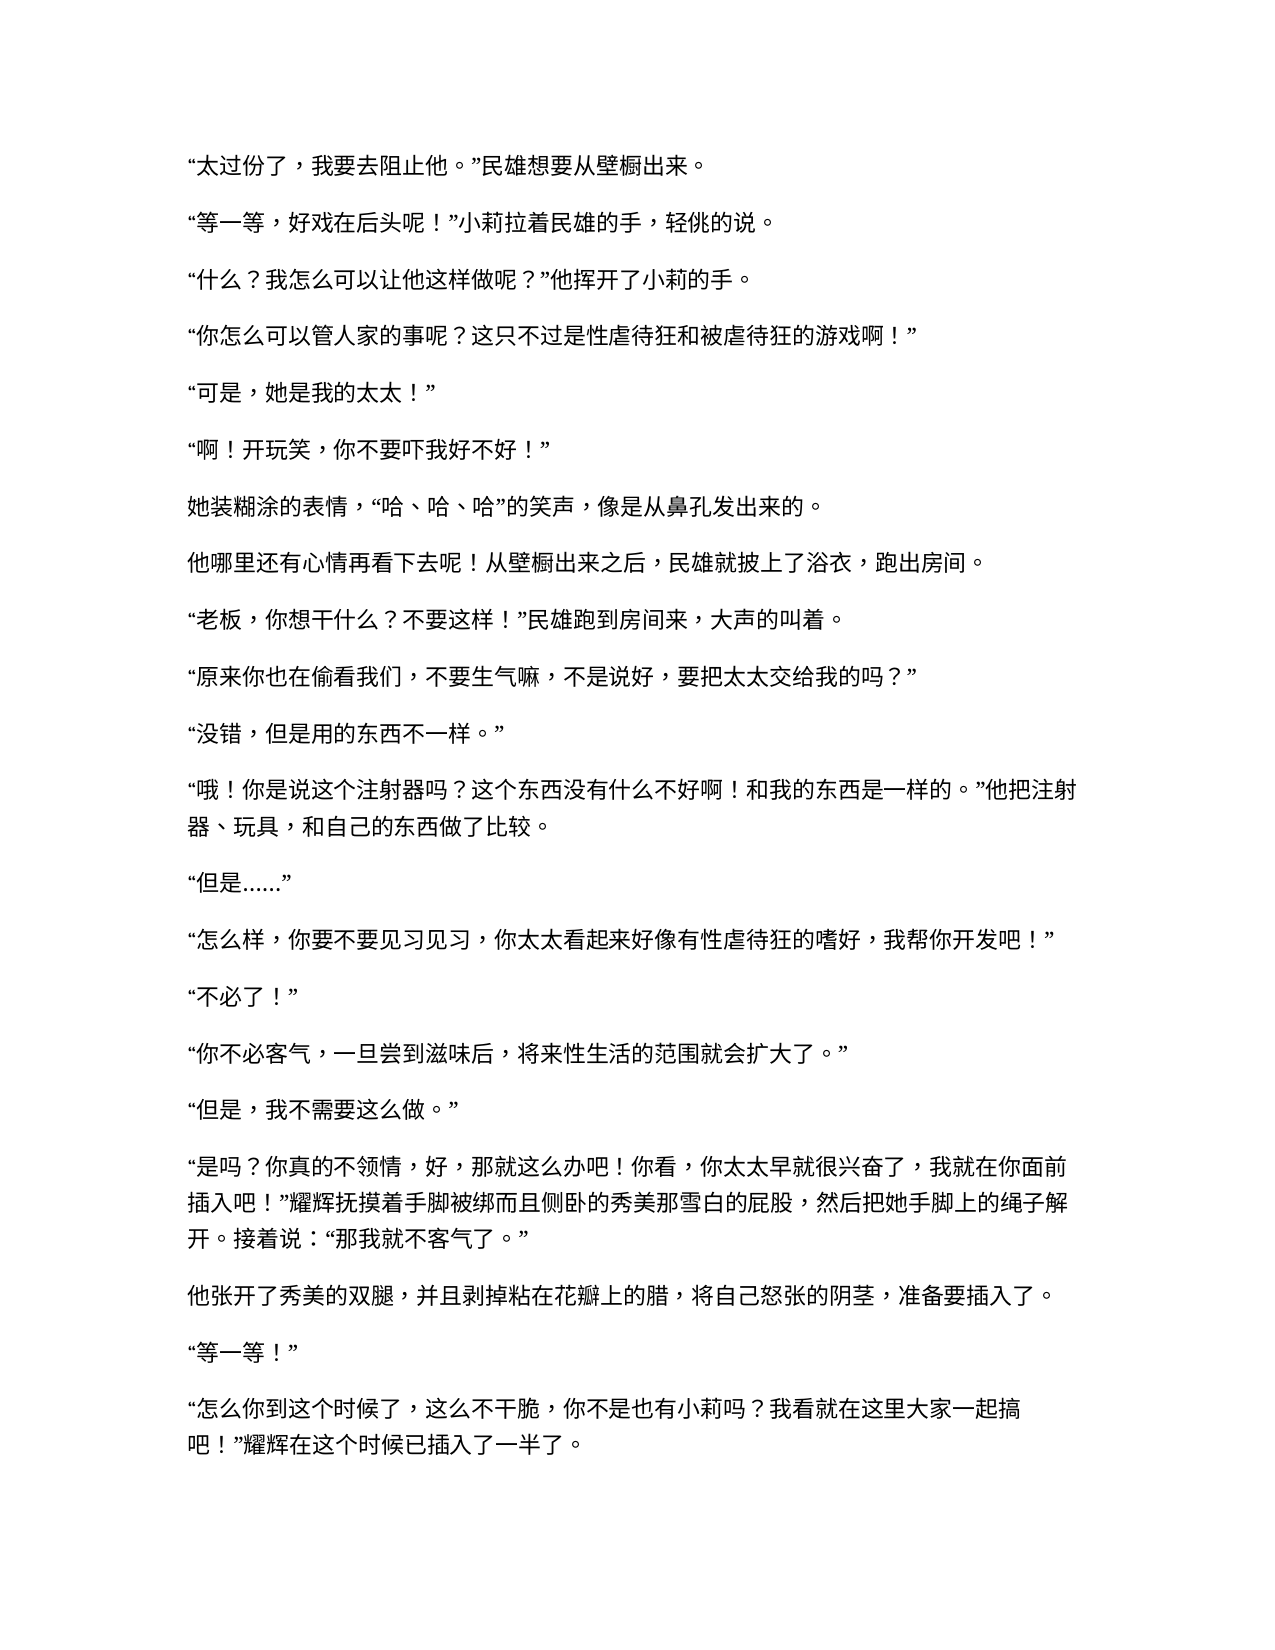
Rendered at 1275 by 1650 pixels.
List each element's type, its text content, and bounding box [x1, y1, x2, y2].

text 她装糊涂的表情，“哈、哈、哈”的笑声，像是从鼻孔发出来的。 [187, 491, 1087, 522]
text “老板，你想干什么？不要这样！”民雄跑到房间来，大声的叫着。 [187, 604, 1087, 635]
text “等一等，好戏在后头呢！”小莉拉着民雄的手，轻佻的说。 [187, 207, 1087, 238]
text “等一等！” [187, 1336, 1087, 1368]
text “怎么样，你要不要见习见习，你太太看起来好像有性虐待狂的嗜好，我帮你开发吧！” [187, 924, 1087, 955]
text “你怎么可以管人家的事呢？这只不过是性虐待狂和被虐待狂的游戏啊！” [187, 320, 1087, 352]
text “不必了！” [187, 981, 1087, 1012]
text “原来你也在偷看我们，不要生气嘛，不是说好，要把太太交给我的吗？” [187, 661, 1087, 692]
text “什么？我怎么可以让他这样做呢？”他挥开了小莉的手。 [187, 263, 1087, 295]
text “没错，但是用的东西不一样。” [187, 718, 1087, 749]
text 他哪里还有心情再看下去呢！从壁橱出来之后，民雄就披上了浴衣，跑出房间。 [187, 547, 1087, 579]
text “但是……” [187, 867, 1087, 898]
text 他张开了秀美的双腿，并且剥掉粘在花瓣上的腊，将自己怒张的阴茎，准备要插入了。 [187, 1280, 1087, 1311]
text “哦！你是说这个注射器吗？这个东西没有什么不好啊！和我的东西是一样的。”他把注射器、玩具，和自己的东西做了比较。 [187, 774, 1087, 842]
text “是吗？你真的不领情，好，那就这么办吧！你看，你太太早就很兴奋了，我就在你面前插入吧！”耀辉抚摸着手脚被绑而且侧卧的秀美那雪白的屁股，然后把她手脚上的绳子解开。接着说：“那我就不客气了。” [187, 1151, 1087, 1254]
text “但是，我不需要这么做。” [187, 1094, 1087, 1126]
text “你不必客气，一旦尝到滋味后，将来性生活的范围就会扩大了。” [187, 1037, 1087, 1069]
text “太过份了，我要去阻止他。”民雄想要从壁橱出来。 [187, 150, 1087, 181]
text “啊！开玩笑，你不要吓我好不好！” [187, 434, 1087, 465]
text “可是，她是我的太太！” [187, 377, 1087, 408]
text “怎么你到这个时候了，这么不干脆，你不是也有小莉吗？我看就在这里大家一起搞吧！”耀辉在这个时候已插入了一半了。 [187, 1393, 1087, 1460]
